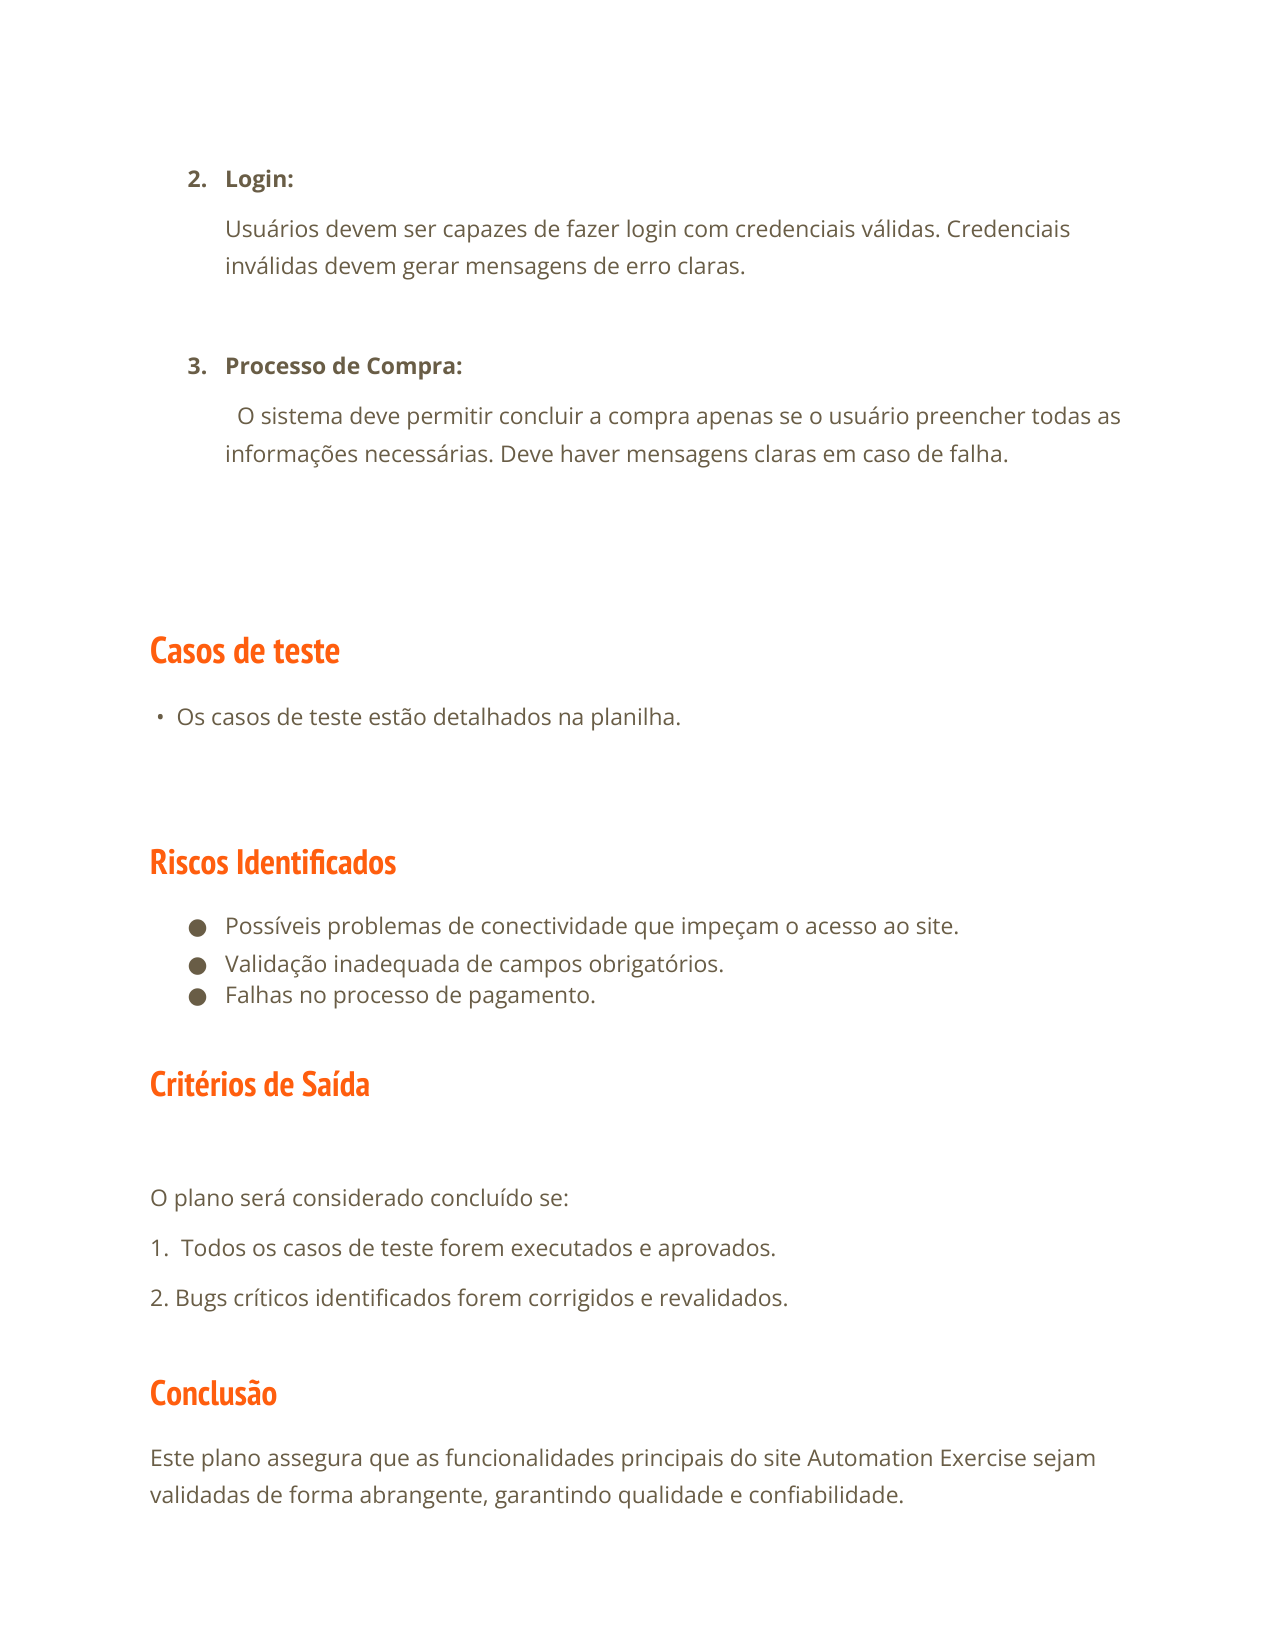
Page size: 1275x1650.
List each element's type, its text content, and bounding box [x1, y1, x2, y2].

list Possíveis problemas de conectividade que impeçam o acesso ao site. [187, 910, 1125, 941]
subtitle Conclusão [150, 1370, 1125, 1416]
text O plano será considerado concluído se: [150, 1182, 1125, 1213]
subtitle Casos de teste [150, 625, 1125, 673]
text Este plano assegura que as funcionalidades principais do site Automation Exercise sejam validadas de forma abrangente, garantindo qualidade e confiabilidade. [150, 1442, 1125, 1511]
text Usuários devem ser capazes de fazer login com credenciais válidas. Credenciais inválidas devem gerar mensagens de erro claras. [225, 212, 1125, 281]
list Processo de Compra: [187, 350, 1125, 381]
subtitle Riscos Identificados [150, 838, 1125, 884]
list Validação inadequada de campos obrigatórios. [187, 948, 1125, 979]
text O sistema deve permitir concluir a compra apenas se o usuário preencher todas as informações necessárias. Deve haver mensagens claras em caso de falha. [225, 400, 1125, 469]
text 2. Bugs críticos identificados forem corrigidos e revalidados. [150, 1282, 1125, 1313]
list Login: [187, 162, 1125, 194]
text 1. Todos os casos de teste forem executados e aprovados. [150, 1232, 1125, 1263]
subtitle Critérios de Saída [150, 1060, 1125, 1106]
text • Os casos de teste estão detalhados na planilha. [150, 701, 1125, 732]
list Falhas no processo de pagamento. [187, 979, 1125, 1010]
